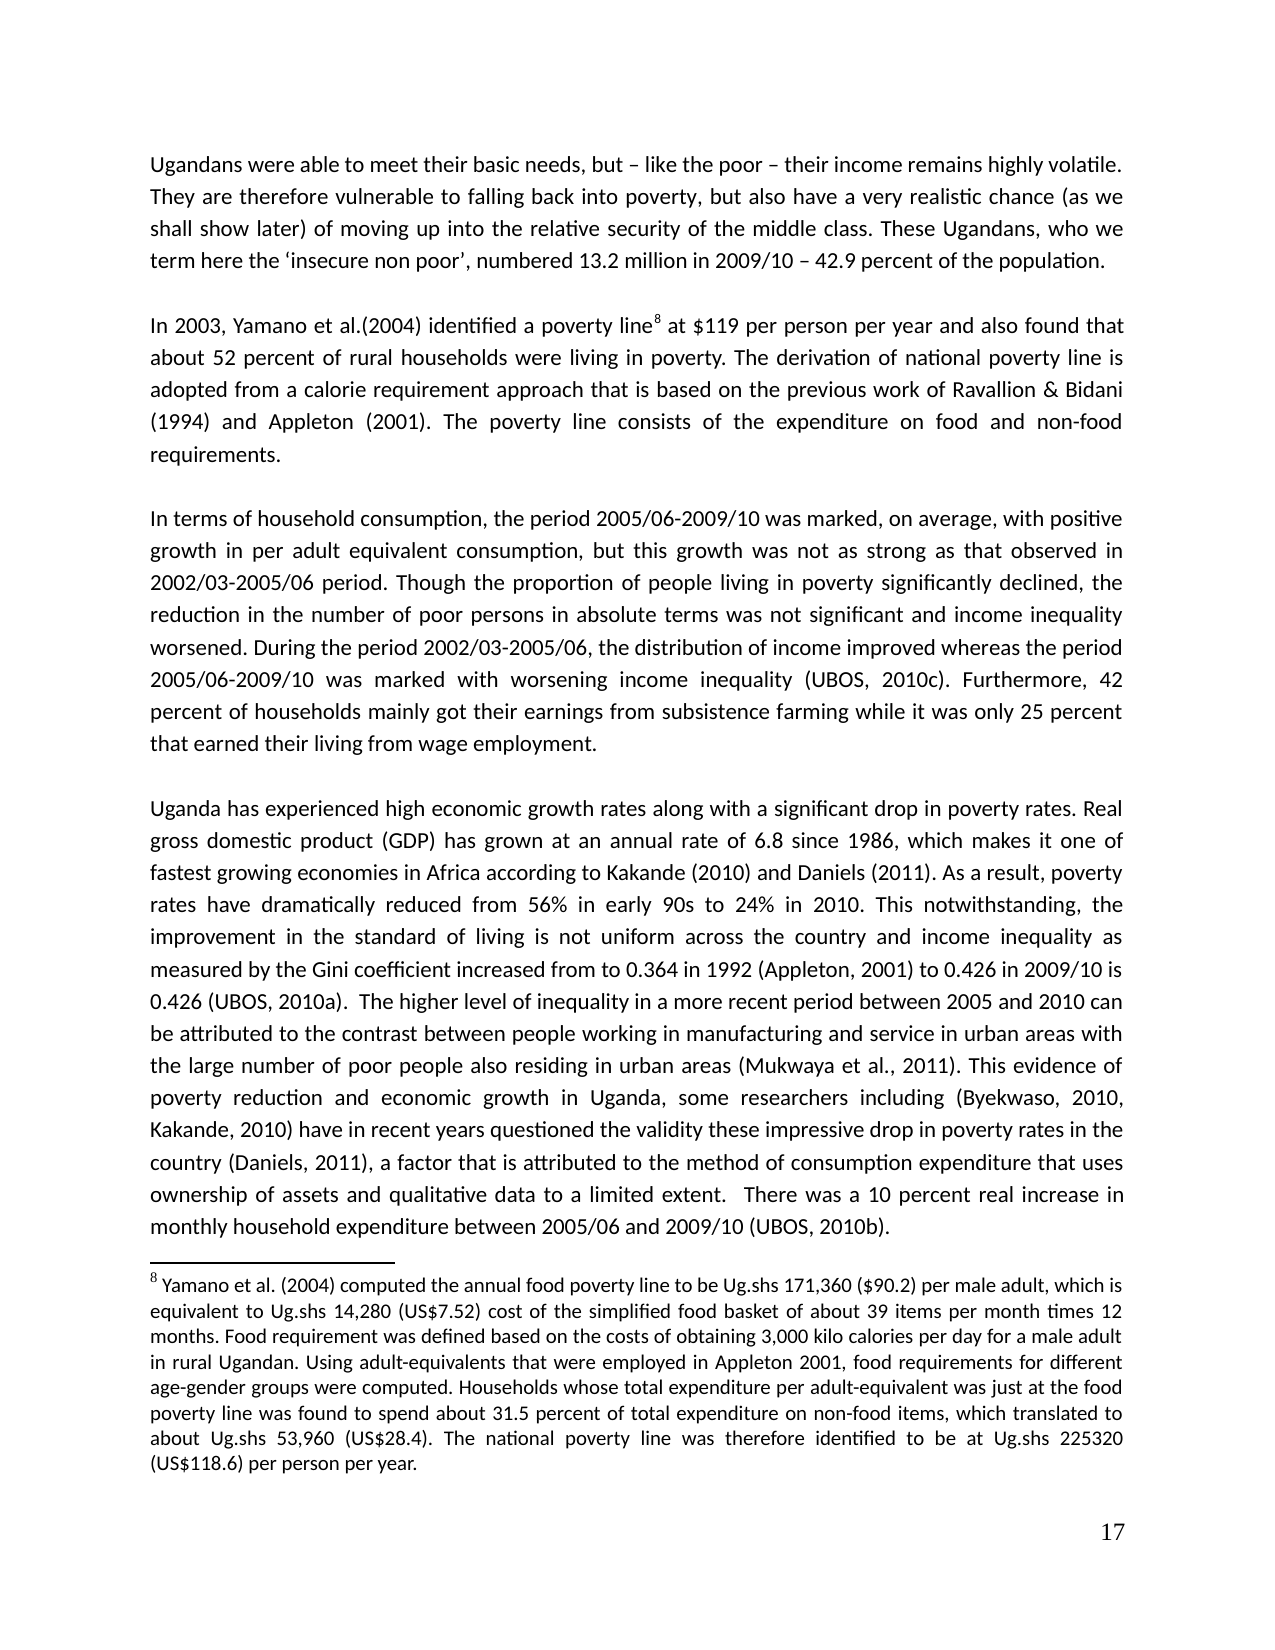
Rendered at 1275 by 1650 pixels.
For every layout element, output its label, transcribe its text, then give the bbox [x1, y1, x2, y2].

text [150, 150, 1125, 274]
list In terms of household consumption, the period 2005/06-2009/10 was marked, on average, with positive growth in per adult equivalent consumption, but this growth was not as strong as that observed in 2002/03-2005/06 period. Though the proportion of people living in poverty significantly declined, the reduction in the number of poor persons in absolute terms was not significant and income inequality worsened. During the period 2002/03-2005/06, the distribution of income improved whereas the period 2005/06-2009/10 was marked with worsening income inequality (UBOS, 2010c). Furthermore, 42 percent of households mainly got their earnings from subsistence farming while it was only 25 percent that earned their living from wage employment. [150, 504, 1125, 757]
text In 2003, Yamano et al.(2004) identified a poverty line at $119 per person per year and also found that about 52 percent of rural households were living in poverty. The derivation of national poverty line is adopted from a calorie requirement approach that is based on the previous work of Ravallion & Bidani (1994) and Appleton (2001). The poverty line consists of the expenditure on food and non-food requirements. [150, 311, 1125, 468]
list Uganda has experienced high economic growth rates along with a significant drop in poverty rates. Real gross domestic product (GDP) has grown at an annual rate of 6.8 since 1986, which makes it one of fastest growing economies in Africa according to Kakande (2010) and Daniels (2011). As a result, poverty rates have dramatically reduced from 56% in early 90s to 24% in 2010. This notwithstanding, the improvement in the standard of living is not uniform across the country and income inequality as measured by the Gini coefficient increased from to 0.364 in 1992 (Appleton, 2001) to 0.426 in 2009/10 is 0.426 (UBOS, 2010a). The higher level of inequality in a more recent period between 2005 and 2010 can be attributed to the contrast between people working in manufacturing and service in urban areas with the large number of poor people also residing in urban areas (Mukwaya et al., 2011). This evidence of poverty reduction and economic growth in Uganda, some researchers including (Byekwaso, 2010, Kakande, 2010) have in recent years questioned the validity these impressive drop in poverty rates in the country (Daniels, 2011), a factor that is attributed to the method of consumption expenditure that uses ownership of assets and qualitative data to a limited extent. There was a 10 percent real increase in monthly household expenditure between 2005/06 and 2009/10 (UBOS, 2010b). [150, 794, 1125, 1240]
